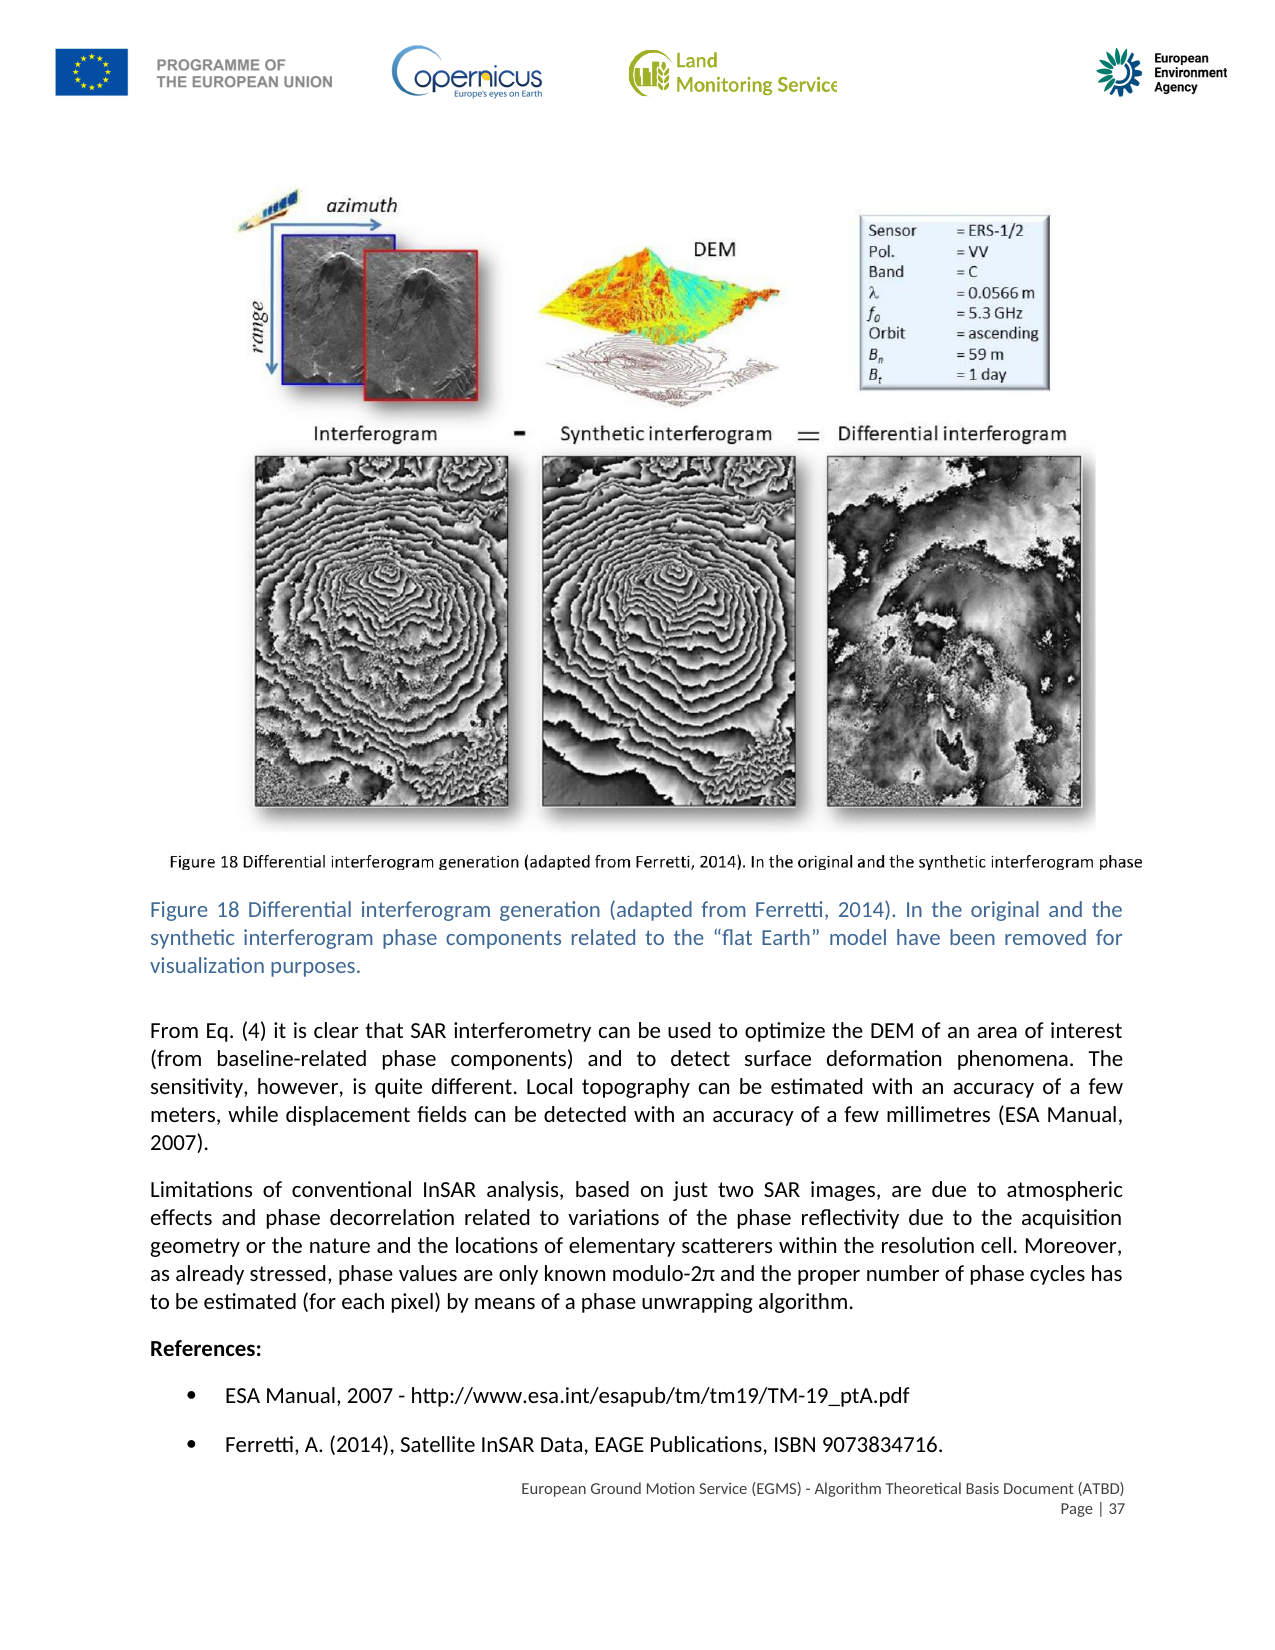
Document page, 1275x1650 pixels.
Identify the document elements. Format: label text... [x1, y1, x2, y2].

text Limitations of conventional InSAR analysis, based on just two SAR images, are due to atmospheric effects and phase decorrelation related to variations of the phase reflectivity due to the acquisition geometry or the nature and the locations of elementary scatterers within the resolution cell. Moreover, as already stressed, phase values are only known modulo-2π and the proper number of phase cycles has to be estimated (for each pixel) by means of a phase unwrapping algorithm. [150, 1175, 1125, 1315]
list Ferretti, A. (2014), Satellite InSAR Data, EAGE Publications, ISBN 9073834716. [187, 1430, 1125, 1458]
list ESA Manual, 2007 - http://www.esa.int/esapub/tm/tm19/TM-19_ptA.pdf [187, 1381, 1125, 1409]
text From Eq. (4) it is clear that SAR interferometry can be used to optimize the DEM of an area of interest (from baseline-related phase components) and to detect surface deformation phenomena. The sensitivity, however, is quite different. Local topography can be estimated with an accuracy of a few meters, while displacement fields can be detected with an accuracy of a few millimetres (ESA Manual, 2007). [150, 1016, 1125, 1156]
picture [628, 50, 837, 97]
picture [168, 150, 1144, 870]
picture [29, 21, 351, 124]
text References: [150, 1334, 1125, 1362]
picture [1094, 46, 1228, 97]
text Figure 18 Differential interferogram generation (adapted from Ferretti, 2014). In the original and the synthetic interferogram phase components related to the “flat Earth” model have been removed for visualization purposes. [150, 895, 1125, 979]
picture [371, 15, 560, 130]
